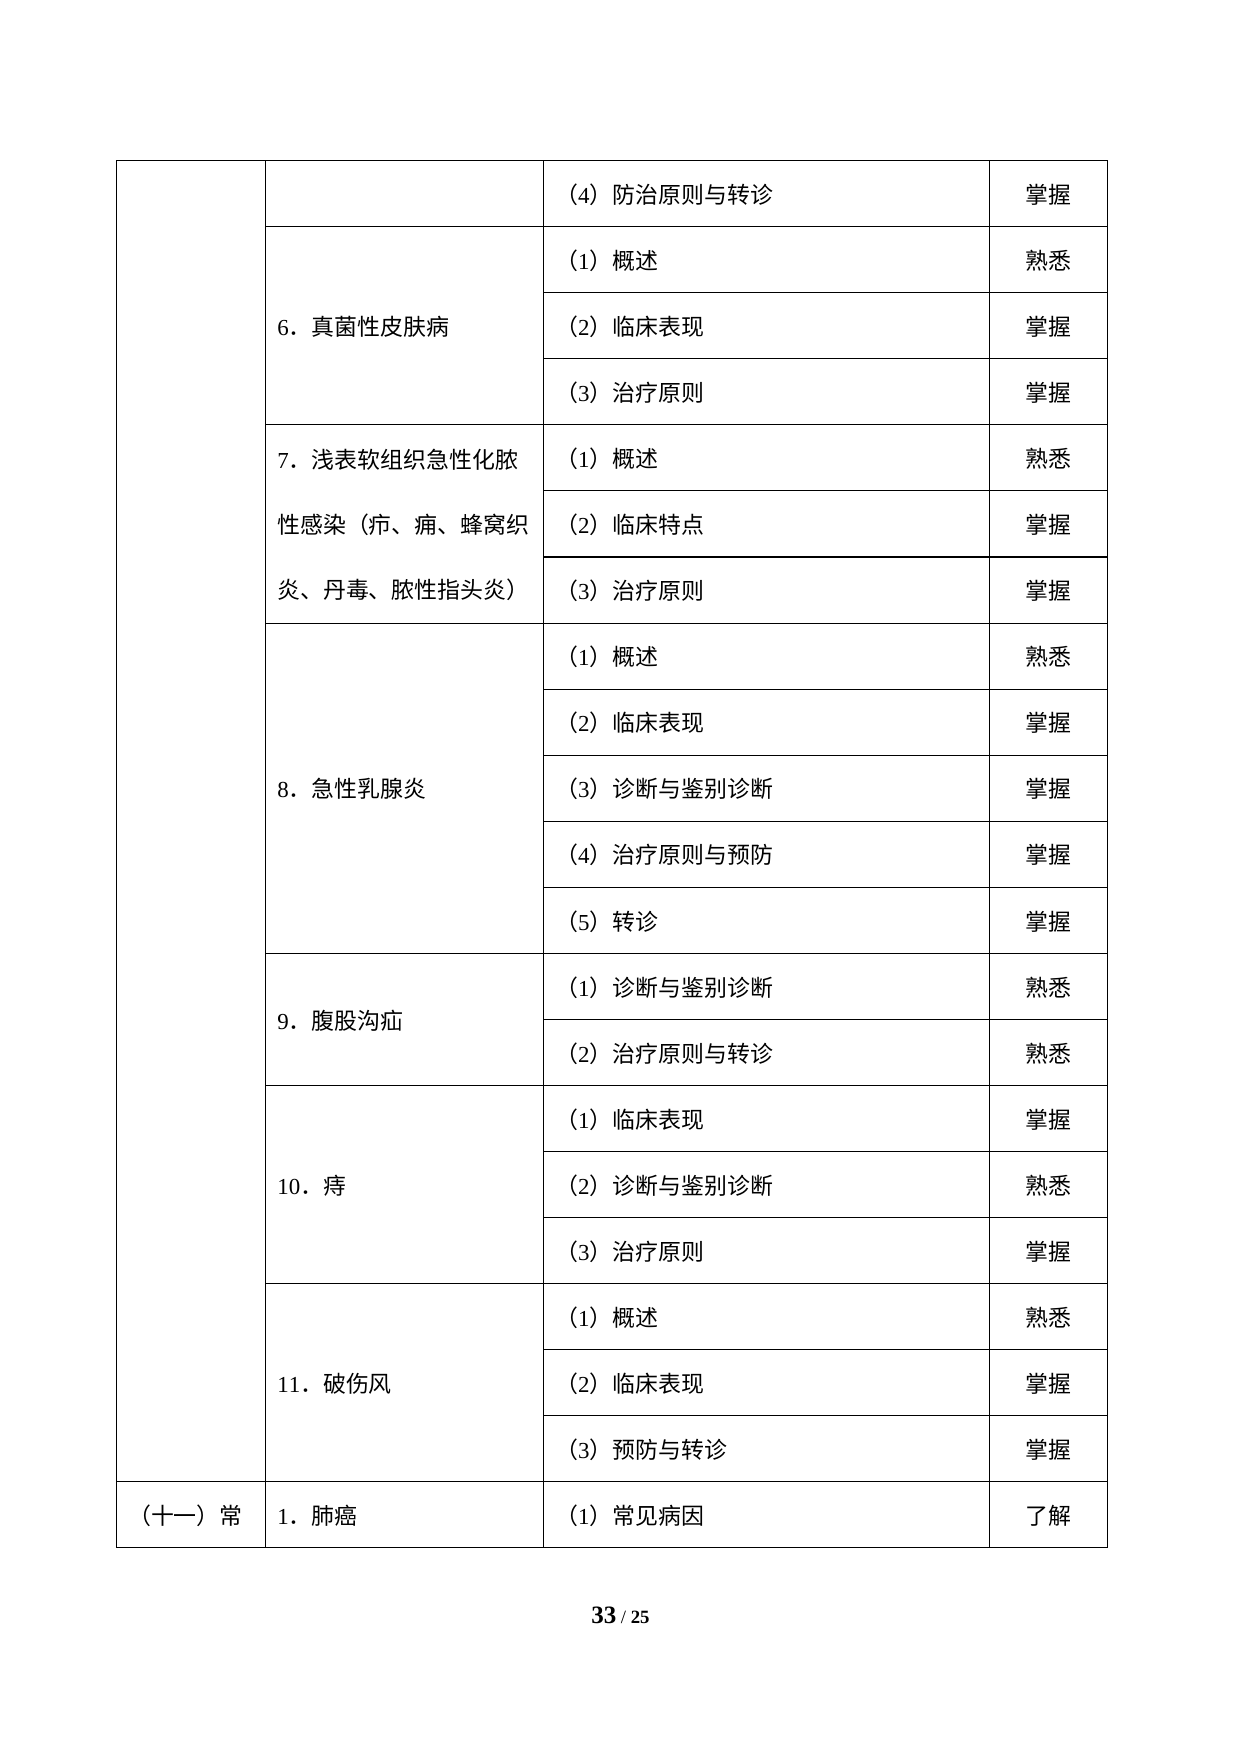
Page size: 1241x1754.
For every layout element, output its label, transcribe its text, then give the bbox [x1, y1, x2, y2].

table_cell （3）诊断与鉴别诊断 [544, 756, 989, 821]
table_cell （2）临床表现 [544, 1350, 989, 1415]
table_cell （5）转诊 [544, 888, 989, 953]
table_cell 掌握 [990, 293, 1107, 358]
table_cell （3）治疗原则 [544, 359, 989, 424]
table_cell 熟悉 [990, 1020, 1107, 1085]
table_cell （1）概述 [544, 425, 989, 490]
table_cell 掌握 [990, 690, 1107, 754]
table_cell 掌握 [990, 1086, 1107, 1151]
table_cell 掌握 [990, 558, 1107, 622]
table_cell 熟悉 [990, 227, 1107, 292]
table_cell （3）治疗原则 [544, 1218, 989, 1283]
table_cell 11．破伤风 [266, 1284, 543, 1481]
table_cell 掌握 [990, 1350, 1107, 1415]
table_cell 熟悉 [990, 1152, 1107, 1217]
table_cell （3）治疗原则 [544, 558, 989, 622]
table_cell 掌握 [990, 161, 1107, 226]
table_cell （2）临床表现 [544, 293, 989, 358]
table_cell （3）预防与转诊 [544, 1416, 989, 1481]
table_cell 掌握 [990, 359, 1107, 424]
table_cell 了解 [990, 1482, 1107, 1547]
table_cell 掌握 [990, 491, 1107, 556]
table_cell （1）临床表现 [544, 1086, 989, 1151]
table_cell （2）临床特点 [544, 491, 989, 556]
table_cell 掌握 [990, 1416, 1107, 1481]
table_cell （1）概述 [544, 1284, 989, 1349]
table_cell 掌握 [990, 756, 1107, 821]
table_cell （4）治疗原则与预防 [544, 822, 989, 887]
table_cell （1）概述 [544, 624, 989, 688]
table_cell （1）常见病因 [544, 1482, 989, 1547]
table_cell （2）治疗原则与转诊 [544, 1020, 989, 1085]
table_cell （2）临床表现 [544, 690, 989, 754]
table_cell 6．真菌性皮肤病 [266, 227, 543, 424]
table_cell 8．急性乳腺炎 [266, 624, 543, 953]
table_cell 掌握 [990, 888, 1107, 953]
table_cell 熟悉 [990, 1284, 1107, 1349]
table_cell 1．肺癌 [266, 1482, 543, 1547]
table_cell （1）概述 [544, 227, 989, 292]
table_cell 熟悉 [990, 425, 1107, 490]
table_cell （1）诊断与鉴别诊断 [544, 954, 989, 1019]
table_cell 10．痔 [266, 1086, 543, 1283]
table_cell 熟悉 [990, 624, 1107, 688]
table_cell 7．浅表软组织急性化脓性感染（疖、痈、蜂窝织炎、丹毒、脓性指头炎） [266, 425, 543, 622]
table_cell （2）诊断与鉴别诊断 [544, 1152, 989, 1217]
table_cell 掌握 [990, 822, 1107, 887]
table_cell 掌握 [990, 1218, 1107, 1283]
table_cell 熟悉 [990, 954, 1107, 1019]
table_cell （十一）常见肿瘤 [117, 1482, 265, 1547]
table_cell （4）防治原则与转诊 [544, 161, 989, 226]
table_cell 9．腹股沟疝 [266, 954, 543, 1085]
